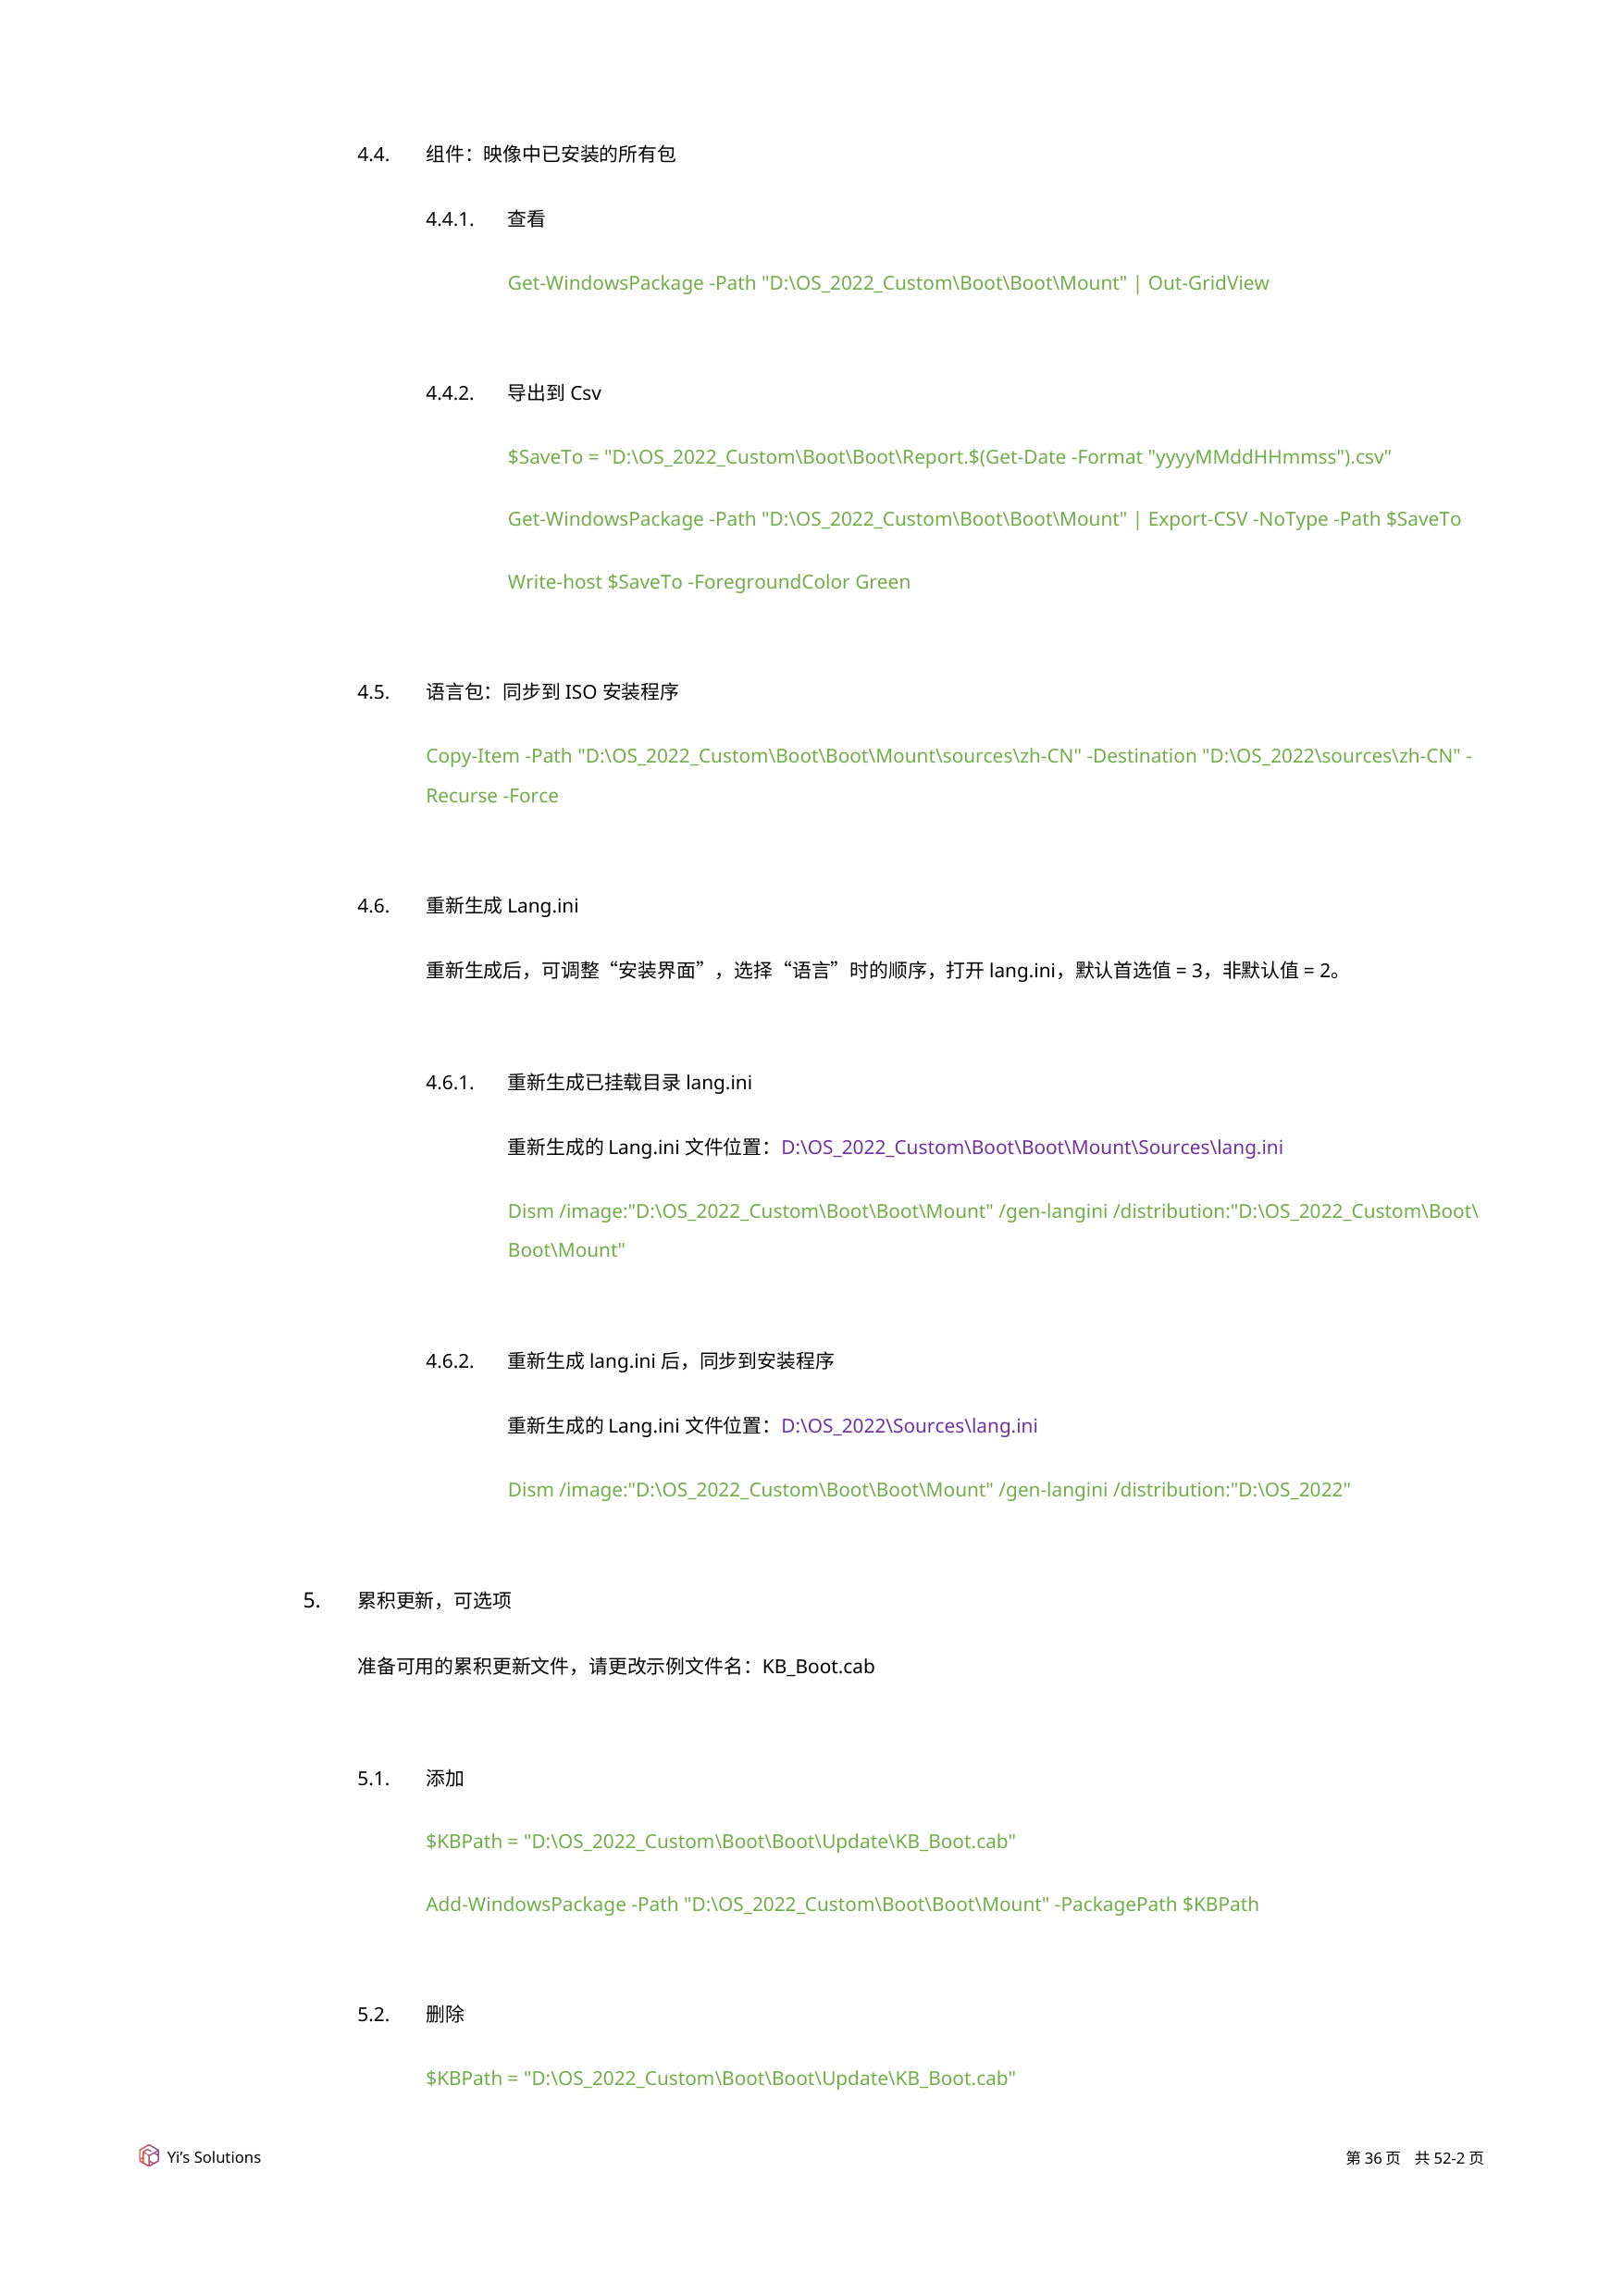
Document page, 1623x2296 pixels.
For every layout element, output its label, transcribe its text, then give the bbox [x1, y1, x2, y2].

text Dism /image:"D:\OS_2022_Custom\Boot\Boot\Mount" /gen-langini /distribution:"D:\OS_2022" [508, 1476, 1484, 1502]
text Copy-Item -Path "D:\OS_2022_Custom\Boot\Boot\Mount\sources\zh-CN" -Destination "D:\OS_2022\sources\zh-CN" -Recurse -Force [426, 742, 1484, 808]
subtitle 重新生成 lang.ini 后，同步到安装程序 [426, 1346, 1484, 1373]
text Write-host $SaveTo -ForegroundColor Green [508, 568, 1484, 594]
text 重新生成的Lang.ini 文件位置：D:\OS_2022\Sources\lang.ini [508, 1410, 1484, 1439]
text Dism /image:"D:\OS_2022_Custom\Boot\Boot\Mount" /gen-langini /distribution:"D:\OS_2022_Custom\Boot\Boot\Mount" [508, 1198, 1484, 1263]
text 重新生成后，可调整“安装界面”，选择“语言”时的顺序，打开 lang.ini，默认首选值 = 3，非默认值 = 2。 [426, 956, 1484, 984]
text 重新生成的Lang.ini 文件位置：D:\OS_2022_Custom\Boot\Boot\Mount\Sources\lang.ini [508, 1132, 1484, 1160]
subtitle 添加 [357, 1763, 1484, 1791]
list $KBPath = "D:\OS_2022_Custom\Boot\Boot\Update\KB_Boot.cab" [426, 1828, 1484, 1855]
text $KBPath = "D:\OS_2022_Custom\Boot\Boot\Update\KB_Boot.cab" [426, 2065, 1484, 2091]
picture [139, 2144, 159, 2166]
subtitle 累积更新，可选项 [303, 1585, 1484, 1614]
subtitle 查看 [426, 204, 1484, 232]
text Get-WindowsPackage -Path "D:\OS_2022_Custom\Boot\Boot\Mount" | Export-CSV -NoType -Path $SaveTo [508, 505, 1484, 532]
text $SaveTo = "D:\OS_2022_Custom\Boot\Boot\Report.$(Get-Date -Format "yyyyMMddHHmmss").csv" [508, 443, 1484, 469]
text 准备可用的累积更新文件，请更改示例文件名：KB_Boot.cab [357, 1651, 1484, 1680]
text Get-WindowsPackage -Path "D:\OS_2022_Custom\Boot\Boot\Mount" | Out-GridView [508, 269, 1484, 295]
subtitle 重新生成 Lang.ini [357, 890, 1484, 919]
subtitle 组件：映像中已安装的所有包 [357, 139, 1484, 167]
subtitle 重新生成已挂载目录 lang.ini [426, 1067, 1484, 1095]
subtitle 删除 [357, 2000, 1484, 2028]
list Add-WindowsPackage -Path "D:\OS_2022_Custom\Boot\Boot\Mount" -PackagePath $KBPath [426, 1891, 1484, 1917]
subtitle 导出到 Csv [426, 378, 1484, 406]
subtitle 语言包：同步到 ISO 安装程序 [357, 677, 1484, 705]
